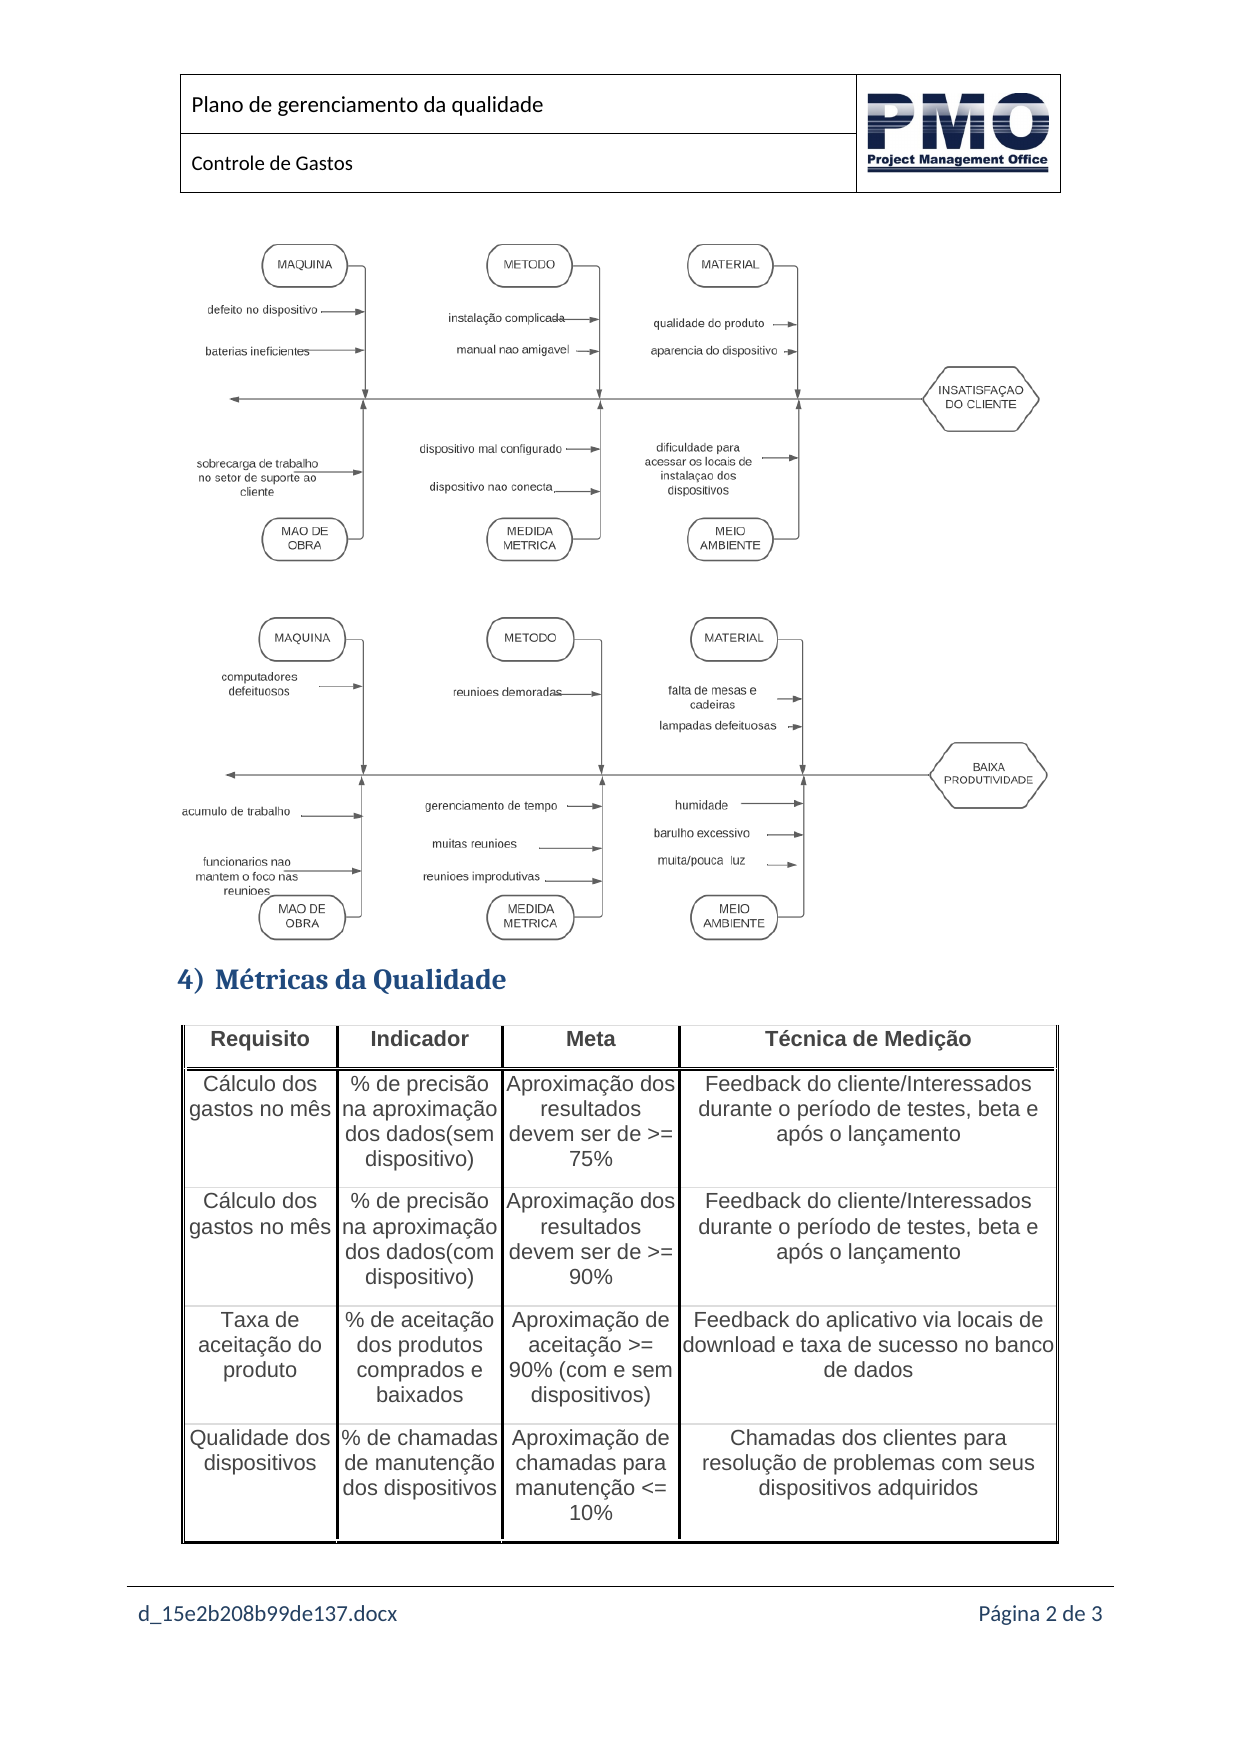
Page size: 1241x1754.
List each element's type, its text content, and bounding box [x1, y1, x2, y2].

table_cell Qualidade dos dispositivos [185, 1425, 337, 1541]
table_cell Aproximação de chamadas para manutenção <= 10% [502, 1425, 679, 1541]
picture [177, 612, 1063, 951]
table_cell Aproximação dos resultados devem ser de >= 75% [504, 1071, 678, 1187]
table_cell Feedback do cliente/Interessados durante o período de testes, beta e após o lançamento [681, 1188, 1056, 1305]
table_cell Feedback do cliente/Interessados durante o período de testes, beta e após o lançamento [681, 1067, 1056, 1187]
table_header Requisito [185, 1026, 336, 1067]
table_cell % de precisão na aproximação dos dados(sem dispositivo) [339, 1071, 501, 1187]
picture [177, 221, 1063, 584]
table_cell Chamadas dos clientes para resolução de problemas com seus dispositivos adquiridos [679, 1425, 1056, 1541]
table_header Indicador [339, 1026, 501, 1067]
table_header Técnica de Medição [681, 1026, 1056, 1067]
table_cell Cálculo dos gastos no mês [185, 1067, 336, 1187]
table_cell Aproximação de aceitação >= 90% (com e sem dispositivos) [504, 1307, 678, 1423]
table_cell % de chamadas de manutenção dos dispositivos [337, 1425, 502, 1541]
table_cell % de aceitação dos produtos comprados e baixados [339, 1307, 501, 1423]
table_cell Cálculo dos gastos no mês [185, 1188, 336, 1305]
table_header Meta [504, 1026, 678, 1067]
table_cell Aproximação dos resultados devem ser de >= 90% [504, 1188, 678, 1305]
table_cell Taxa de aceitação do produto [185, 1307, 336, 1423]
table_cell % de precisão na aproximação dos dados(com dispositivo) [339, 1188, 501, 1305]
table_cell Feedback do aplicativo via locais de download e taxa de sucesso no banco de dados [681, 1307, 1056, 1423]
subtitle Métricas da Qualidade [177, 963, 1063, 997]
picture [867, 93, 1049, 173]
